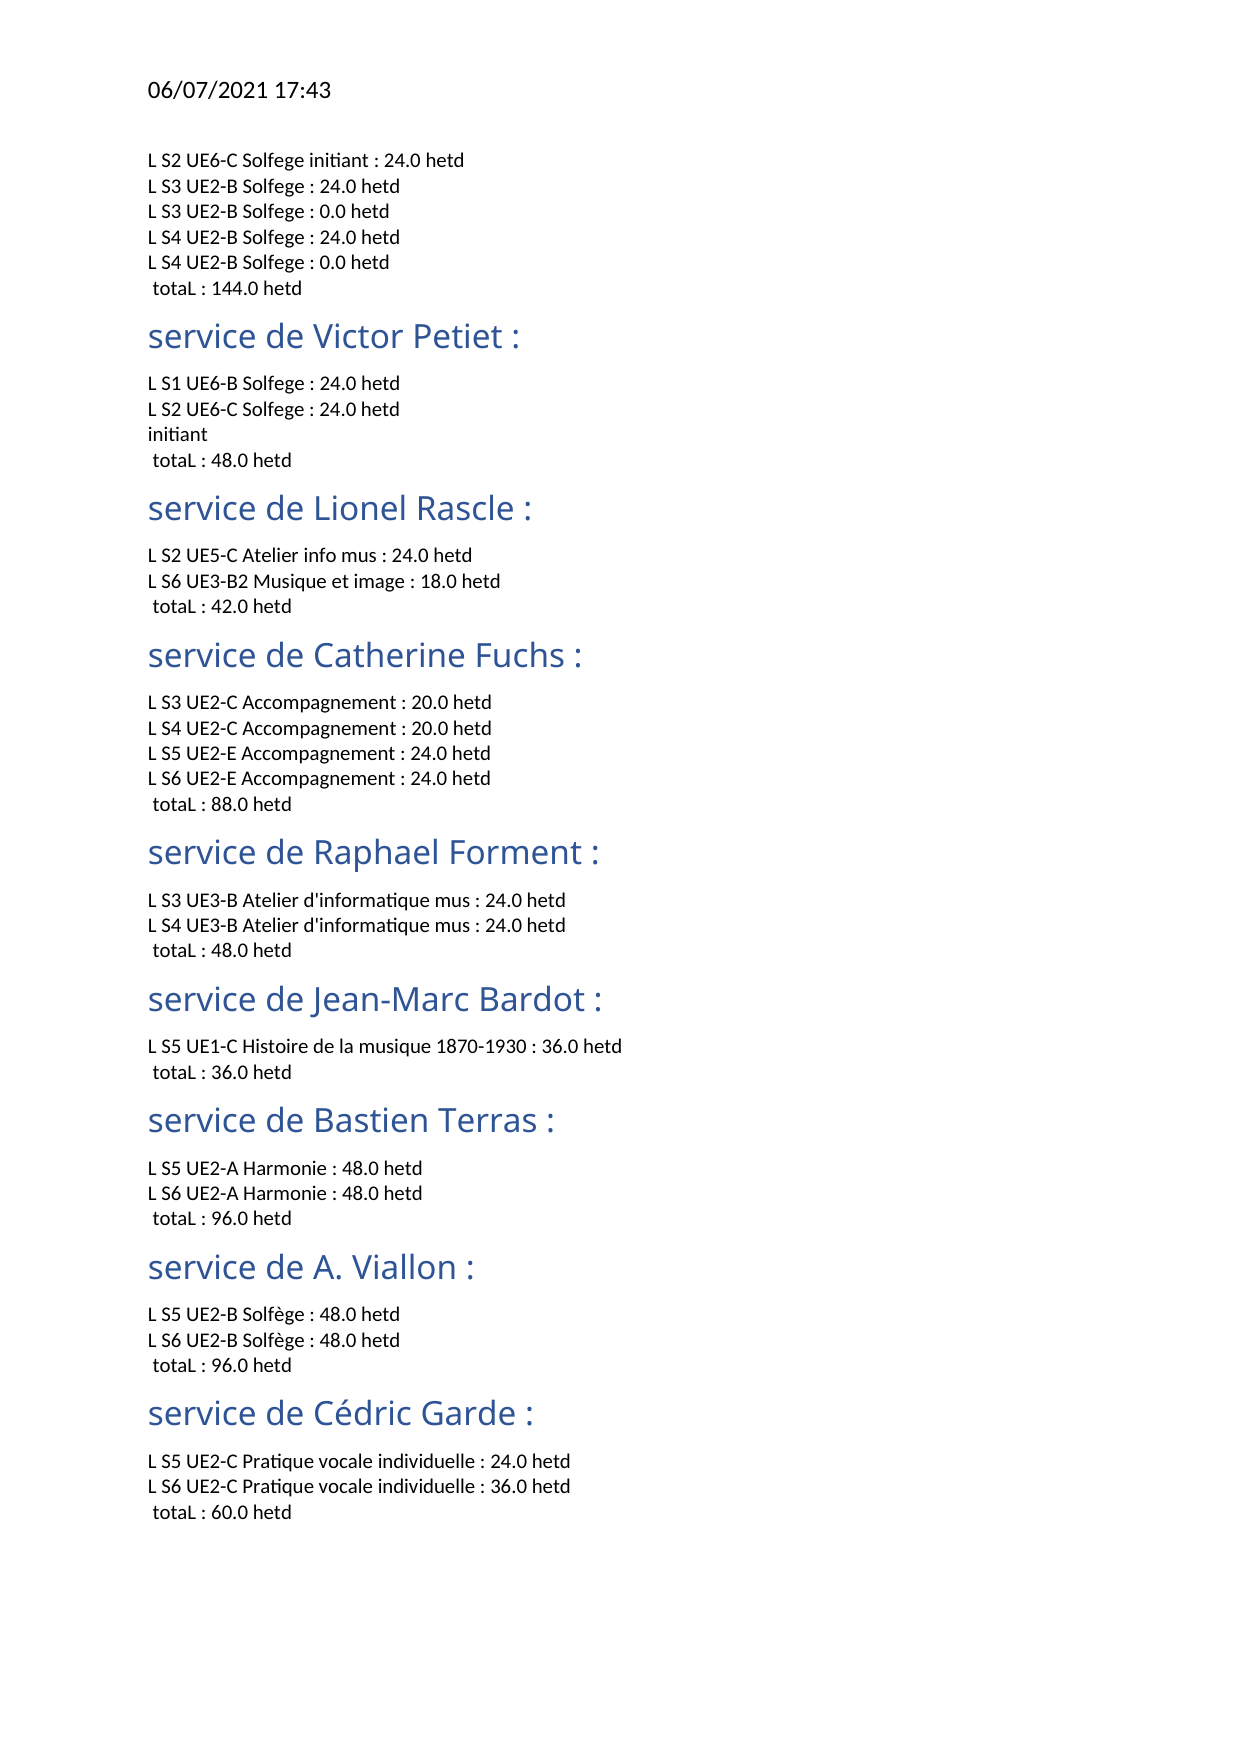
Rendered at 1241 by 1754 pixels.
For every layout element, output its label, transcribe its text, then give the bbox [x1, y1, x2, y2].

text L S4 UE2-B Solfege : 0.0 hetd [148, 249, 1093, 275]
text L S2 UE6-C Solfege : 24.0 hetd [148, 396, 1093, 421]
text totaL : 48.0 hetd [148, 938, 1093, 963]
subtitle service de Catherine Fuchs : [148, 631, 1093, 677]
text L S5 UE2-C Pratique vocale individuelle : 24.0 hetd [148, 1448, 1093, 1473]
text L S3 UE3-B Atelier d'informatique mus : 24.0 hetd [148, 887, 1093, 912]
text L S3 UE2-B Solfege : 24.0 hetd [148, 173, 1093, 198]
text L S5 UE2-A Harmonie : 48.0 hetd [148, 1155, 1093, 1180]
text L S6 UE2-B Solfège : 48.0 hetd [148, 1327, 1093, 1352]
text L S2 UE6-C Solfege initiant : 24.0 hetd [148, 148, 1093, 173]
text totaL : 36.0 hetd [148, 1059, 1093, 1084]
text L S6 UE3-B2 Musique et image : 18.0 hetd [148, 568, 1093, 593]
subtitle service de Jean-Marc Bardot : [148, 976, 1093, 1021]
text L S5 UE2-E Accompagnement : 24.0 hetd [148, 740, 1093, 766]
text totaL : 96.0 hetd [148, 1352, 1093, 1378]
text initiant [148, 421, 1093, 447]
text L S6 UE2-E Accompagnement : 24.0 hetd [148, 766, 1093, 791]
text totaL : 88.0 hetd [148, 791, 1093, 816]
text totaL : 60.0 hetd [148, 1499, 1093, 1524]
text L S4 UE2-B Solfege : 24.0 hetd [148, 224, 1093, 249]
subtitle service de Lionel Rascle : [148, 485, 1093, 530]
text L S5 UE1-C Histoire de la musique 1870-1930 : 36.0 hetd [148, 1033, 1093, 1059]
text L S6 UE2-C Pratique vocale individuelle : 36.0 hetd [148, 1473, 1093, 1499]
subtitle service de Raphael Forment : [148, 829, 1093, 874]
text L S3 UE2-B Solfege : 0.0 hetd [148, 198, 1093, 224]
text L S1 UE6-B Solfege : 24.0 hetd [148, 371, 1093, 396]
text totaL : 48.0 hetd [148, 447, 1093, 472]
text totaL : 96.0 hetd [148, 1206, 1093, 1231]
text totaL : 42.0 hetd [148, 593, 1093, 619]
subtitle service de A. Viallon : [148, 1243, 1093, 1289]
text L S3 UE2-C Accompagnement : 20.0 hetd [148, 689, 1093, 715]
subtitle service de Cédric Garde : [148, 1390, 1093, 1436]
text totaL : 144.0 hetd [148, 275, 1093, 300]
text L S5 UE2-B Solfège : 48.0 hetd [148, 1301, 1093, 1327]
text L S4 UE3-B Atelier d'informatique mus : 24.0 hetd [148, 912, 1093, 938]
text L S4 UE2-C Accompagnement : 20.0 hetd [148, 715, 1093, 740]
text L S2 UE5-C Atelier info mus : 24.0 hetd [148, 543, 1093, 568]
subtitle service de Bastien Terras : [148, 1097, 1093, 1142]
text L S6 UE2-A Harmonie : 48.0 hetd [148, 1180, 1093, 1206]
subtitle service de Victor Petiet : [148, 313, 1093, 358]
